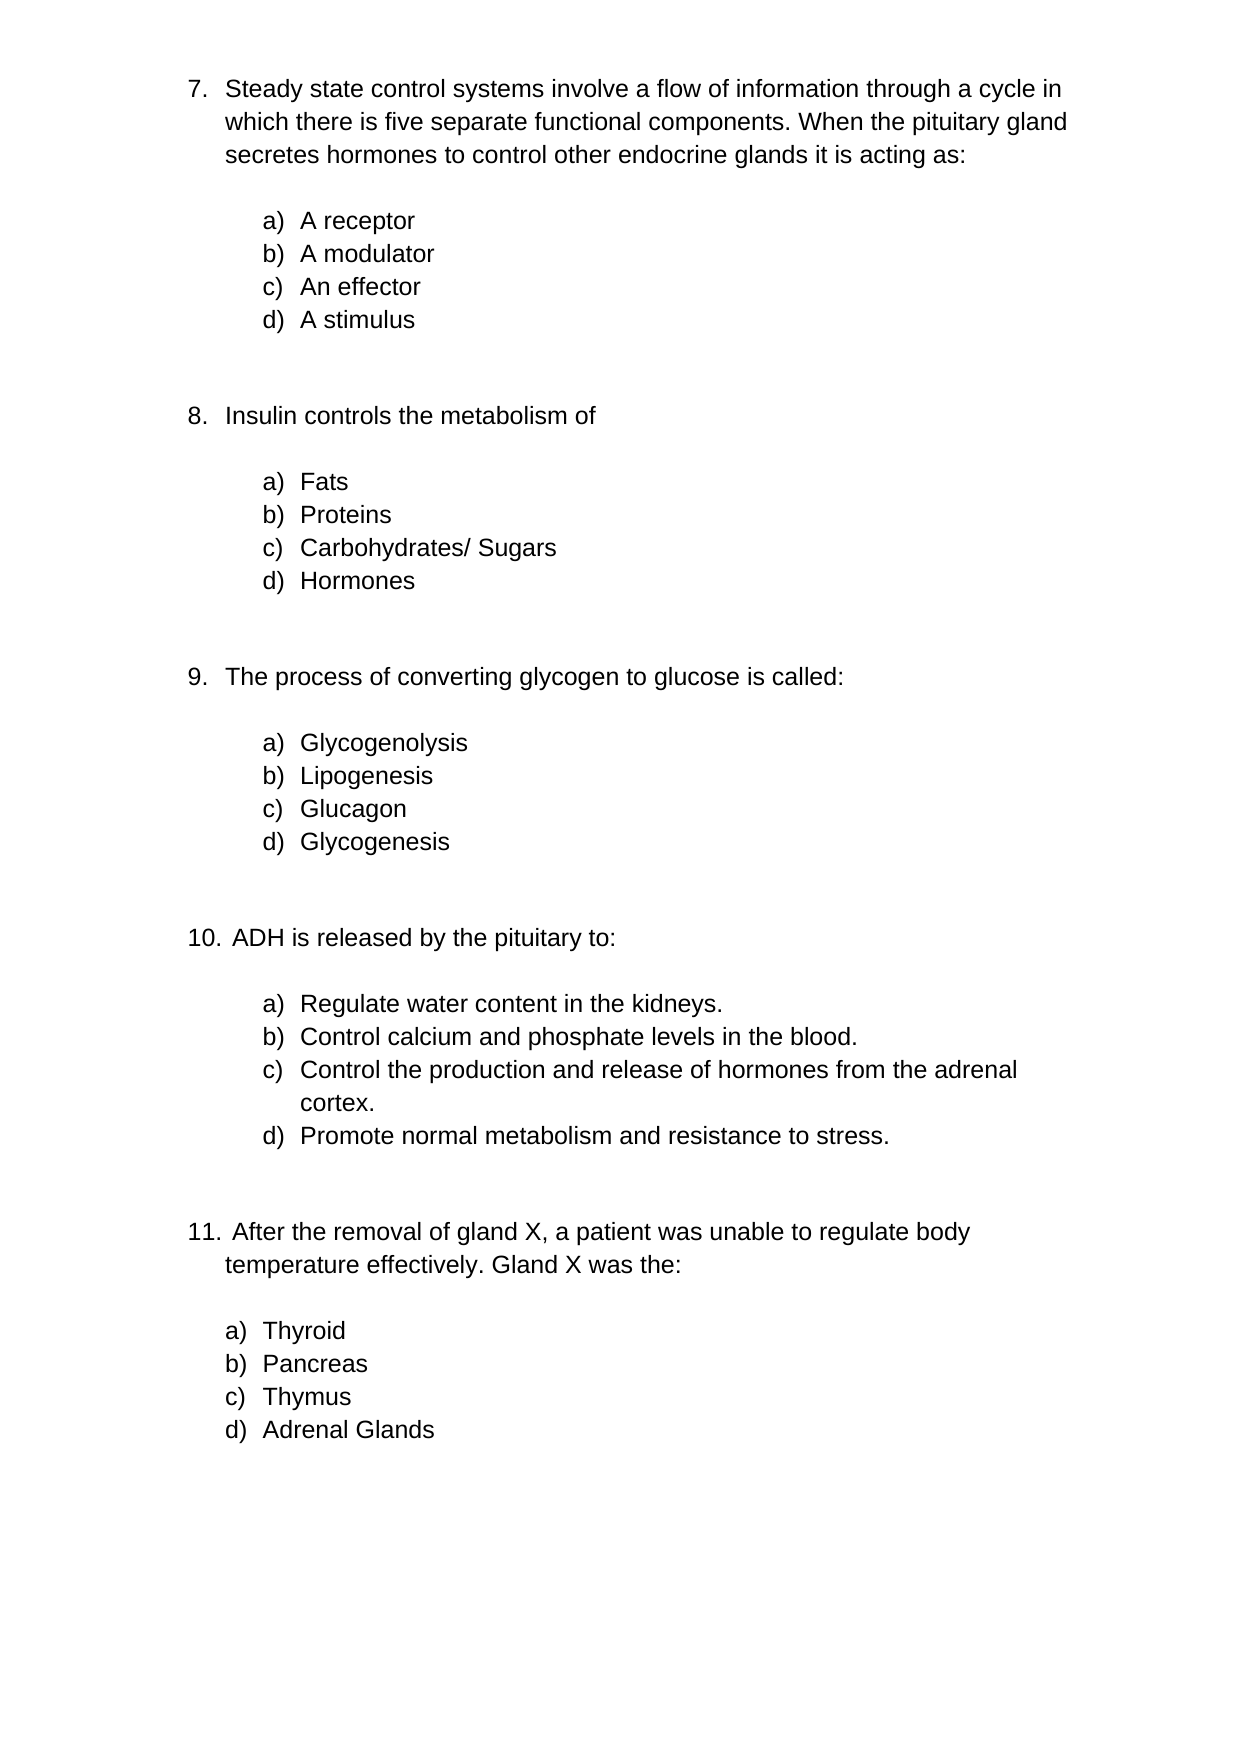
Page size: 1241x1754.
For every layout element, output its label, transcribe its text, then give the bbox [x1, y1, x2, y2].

list Steady state control systems involve a flow of information through a cycle in which there is five separate functional components. When the pituitary gland secretes hormones to control other endocrine glands it is acting as: [187, 74, 1078, 169]
list A modulator [262, 239, 1078, 268]
list After the removal of gland X, a patient was unable to regulate body temperature effectively. Gland X was the: [187, 1217, 1078, 1278]
list Carbohydrates/ Sugars [262, 533, 1078, 562]
list Fats [262, 467, 1078, 496]
list The process of converting glycogen to glucose is called: [187, 662, 1078, 691]
list ADH is released by the pituitary to: [187, 923, 1078, 951]
list Pancreas [225, 1349, 1078, 1377]
list Lipogenesis [262, 761, 1078, 789]
list Thymus [225, 1382, 1078, 1411]
list Adrenal Glands [225, 1415, 1078, 1443]
list Glycogenolysis [262, 728, 1078, 757]
list Control calcium and phosphate levels in the blood. [262, 1022, 1078, 1051]
list A receptor [262, 206, 1078, 235]
list Regulate water content in the kidneys. [262, 989, 1078, 1017]
list An effector [262, 272, 1078, 301]
list Thyroid [225, 1316, 1078, 1344]
list Hormones [262, 566, 1078, 658]
list A stimulus [262, 305, 1078, 397]
list Promote normal metabolism and resistance to stress. [262, 1121, 1078, 1213]
list Control the production and release of hormones from the adrenal cortex. [262, 1055, 1078, 1117]
list Glycogenesis [262, 827, 1078, 919]
list Proteins [262, 500, 1078, 529]
list Insulin controls the metabolism of [187, 401, 1078, 429]
list Glucagon [262, 794, 1078, 823]
